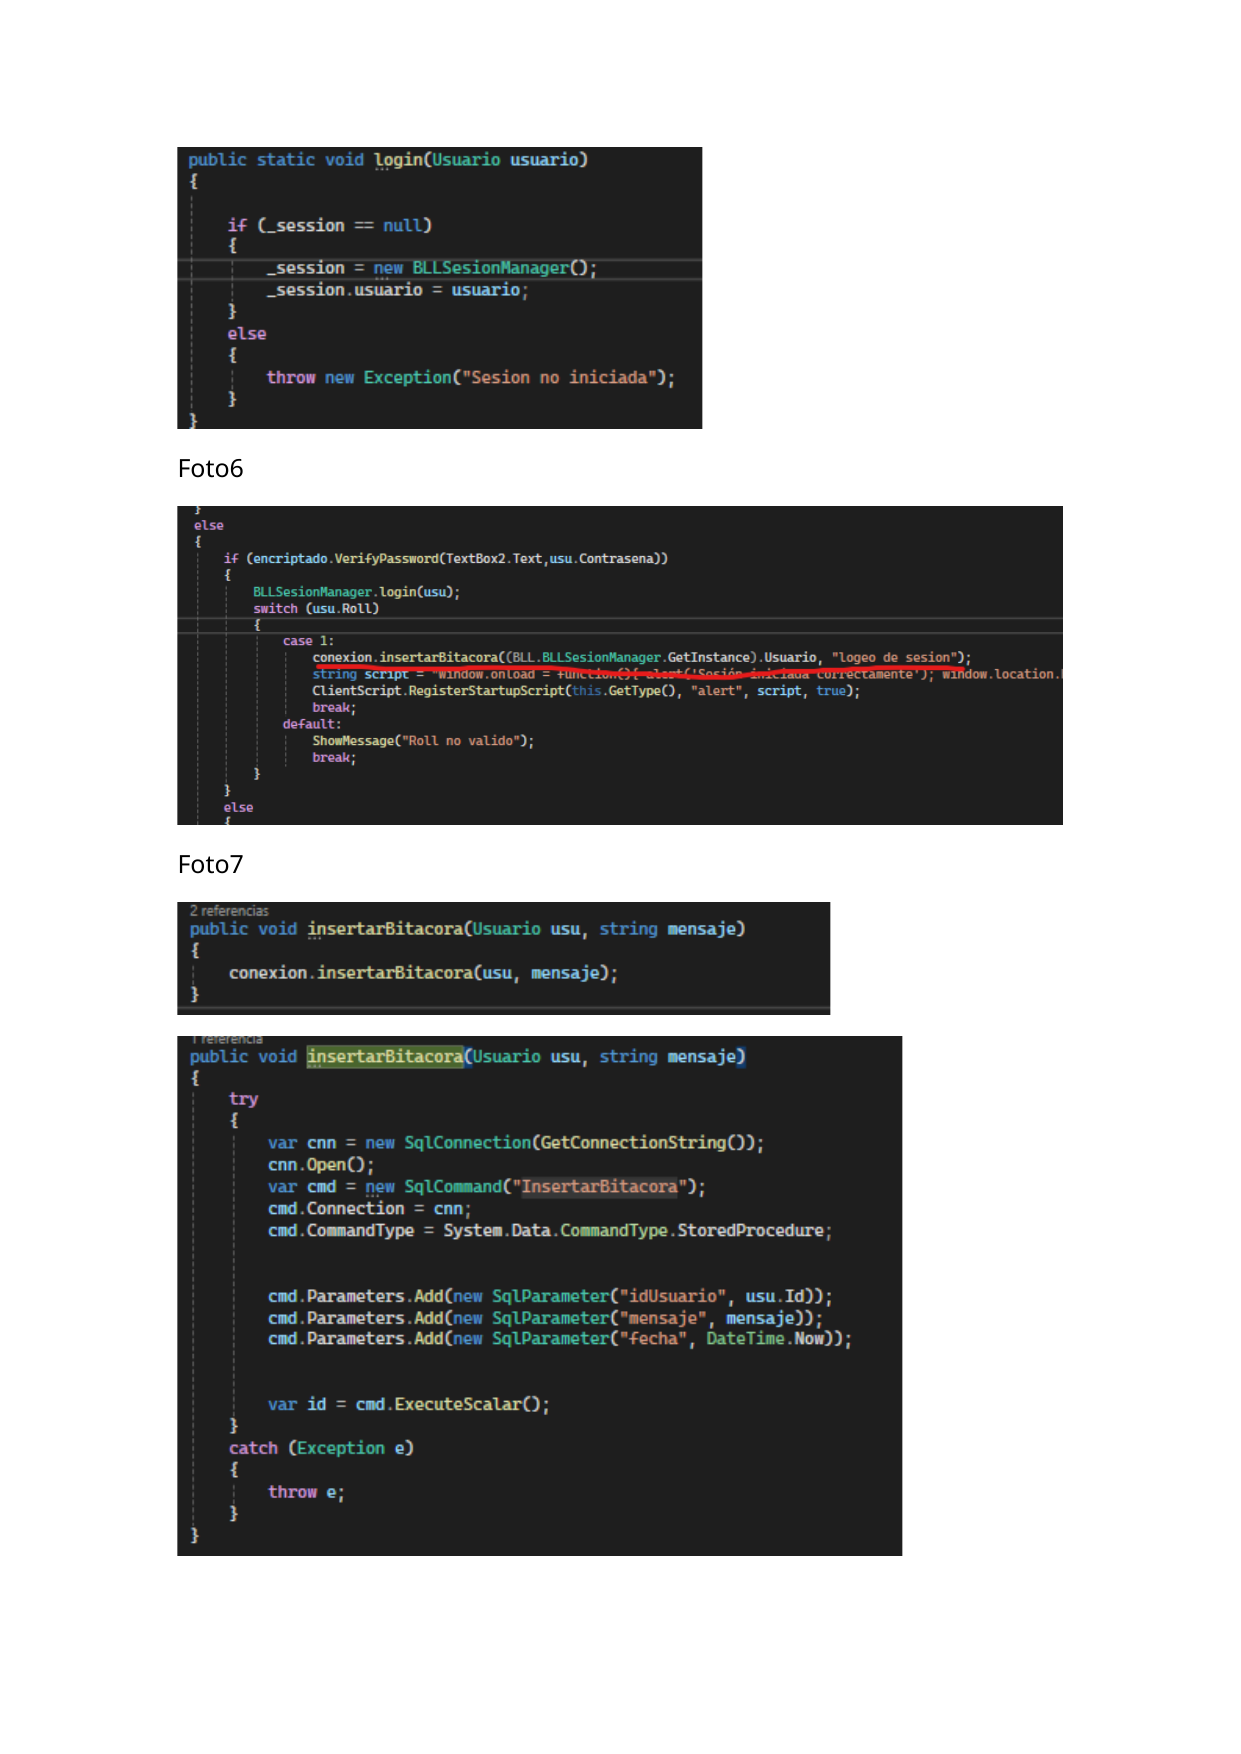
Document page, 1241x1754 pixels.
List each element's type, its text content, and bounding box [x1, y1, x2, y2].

text Foto6 [177, 451, 1063, 485]
text Foto7 [177, 846, 1063, 881]
picture [177, 506, 1063, 825]
picture [177, 902, 831, 1015]
picture [177, 1036, 903, 1556]
picture [177, 147, 703, 429]
